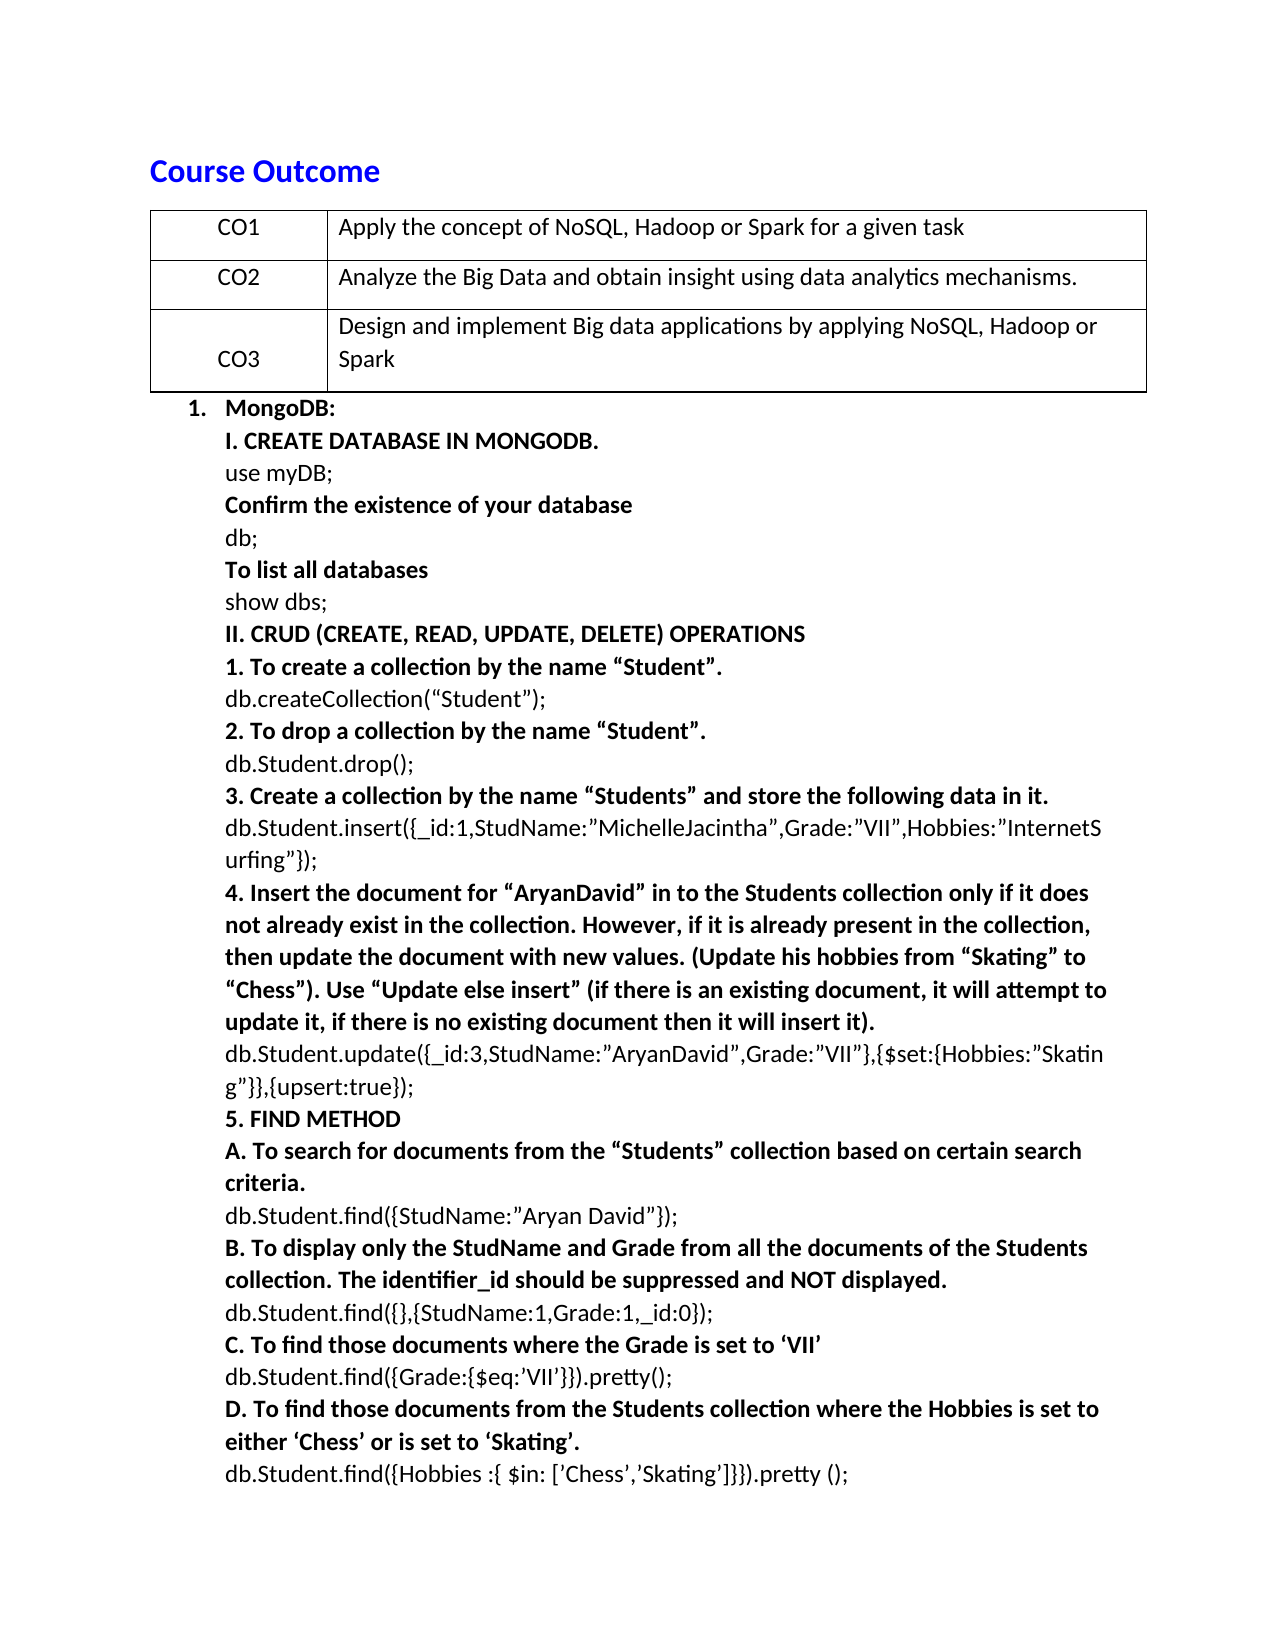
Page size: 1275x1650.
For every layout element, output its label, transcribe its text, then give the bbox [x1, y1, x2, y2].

text db.Student.find({Hobbies :{ $in: [’Chess’,’Skating’]}}).pretty (); [225, 1458, 1125, 1489]
text Confirm the existence of your database [225, 489, 1125, 520]
table_header CO1 [151, 211, 327, 259]
list MongoDB: [187, 393, 1125, 423]
text db.Student.update({_id:3,StudName:”AryanDavid”,Grade:”VII”},{$set:{Hobbies:”Skatin [225, 1038, 1125, 1069]
text db.createCollection(“Student”); [225, 683, 1125, 714]
text D. To find those documents from the Students collection where the Hobbies is set to [225, 1393, 1125, 1424]
text 4. Insert the document for “AryanDavid” in to the Students collection only if it does not already exist in the collection. However, if it is already present in the collection, then update the document with new values. (Update his hobbies from “Skating” to “Chess”). Use “Update else insert” (if there is an existing document, it will attempt to update it, if there is no existing document then it will insert it). [225, 877, 1125, 1037]
text criteria. [225, 1167, 1125, 1198]
text A. To search for documents from the “Students” collection based on certain search [225, 1135, 1125, 1166]
text 2. To drop a collection by the name “Student”. [225, 715, 1125, 746]
table_header Apply the concept of NoSQL, Hadoop or Spark for a given task [328, 211, 1146, 259]
text db; [225, 522, 1125, 552]
text II. CRUD (CREATE, READ, UPDATE, DELETE) OPERATIONS [225, 618, 1125, 649]
table_cell CO2 [151, 261, 327, 309]
text I. CREATE DATABASE IN MONGODB. [225, 425, 1125, 455]
text Course Outcome [150, 150, 1125, 191]
text C. To find those documents where the Grade is set to ‘VII’ [225, 1329, 1125, 1359]
text 1. To create a collection by the name “Student”. [225, 651, 1125, 681]
table_cell Analyze the Big Data and obtain insight using data analytics mechanisms. [328, 261, 1146, 309]
text use myDB; [225, 457, 1125, 488]
text 5. FIND METHOD [225, 1103, 1125, 1133]
text db.Student.find({},{StudName:1,Grade:1,_id:0}); [225, 1297, 1125, 1327]
text db.Student.find({Grade:{$eq:’VII’}}).pretty(); [225, 1361, 1125, 1392]
text urfing”}); [225, 844, 1125, 875]
text show dbs; [225, 586, 1125, 617]
text db.Student.drop(); [225, 748, 1125, 778]
text g”}},{upsert:true}); [225, 1071, 1125, 1101]
text collection. The identifier_id should be suppressed and NOT displayed. [225, 1264, 1125, 1295]
text To list all databases [225, 554, 1125, 584]
text B. To display only the StudName and Grade from all the documents of the Students [225, 1232, 1125, 1263]
text db.Student.insert({_id:1,StudName:”MichelleJacintha”,Grade:”VII”,Hobbies:”InternetS [225, 812, 1125, 843]
table_cell CO3 [151, 310, 327, 391]
text 3. Create a collection by the name “Students” and store the following data in it. [225, 780, 1125, 811]
table_cell Design and implement Big data applications by applying NoSQL, Hadoop or Spark [328, 310, 1146, 391]
text either ‘Chess’ or is set to ‘Skating’. [225, 1426, 1125, 1456]
text db.Student.find({StudName:”Aryan David”}); [225, 1200, 1125, 1230]
